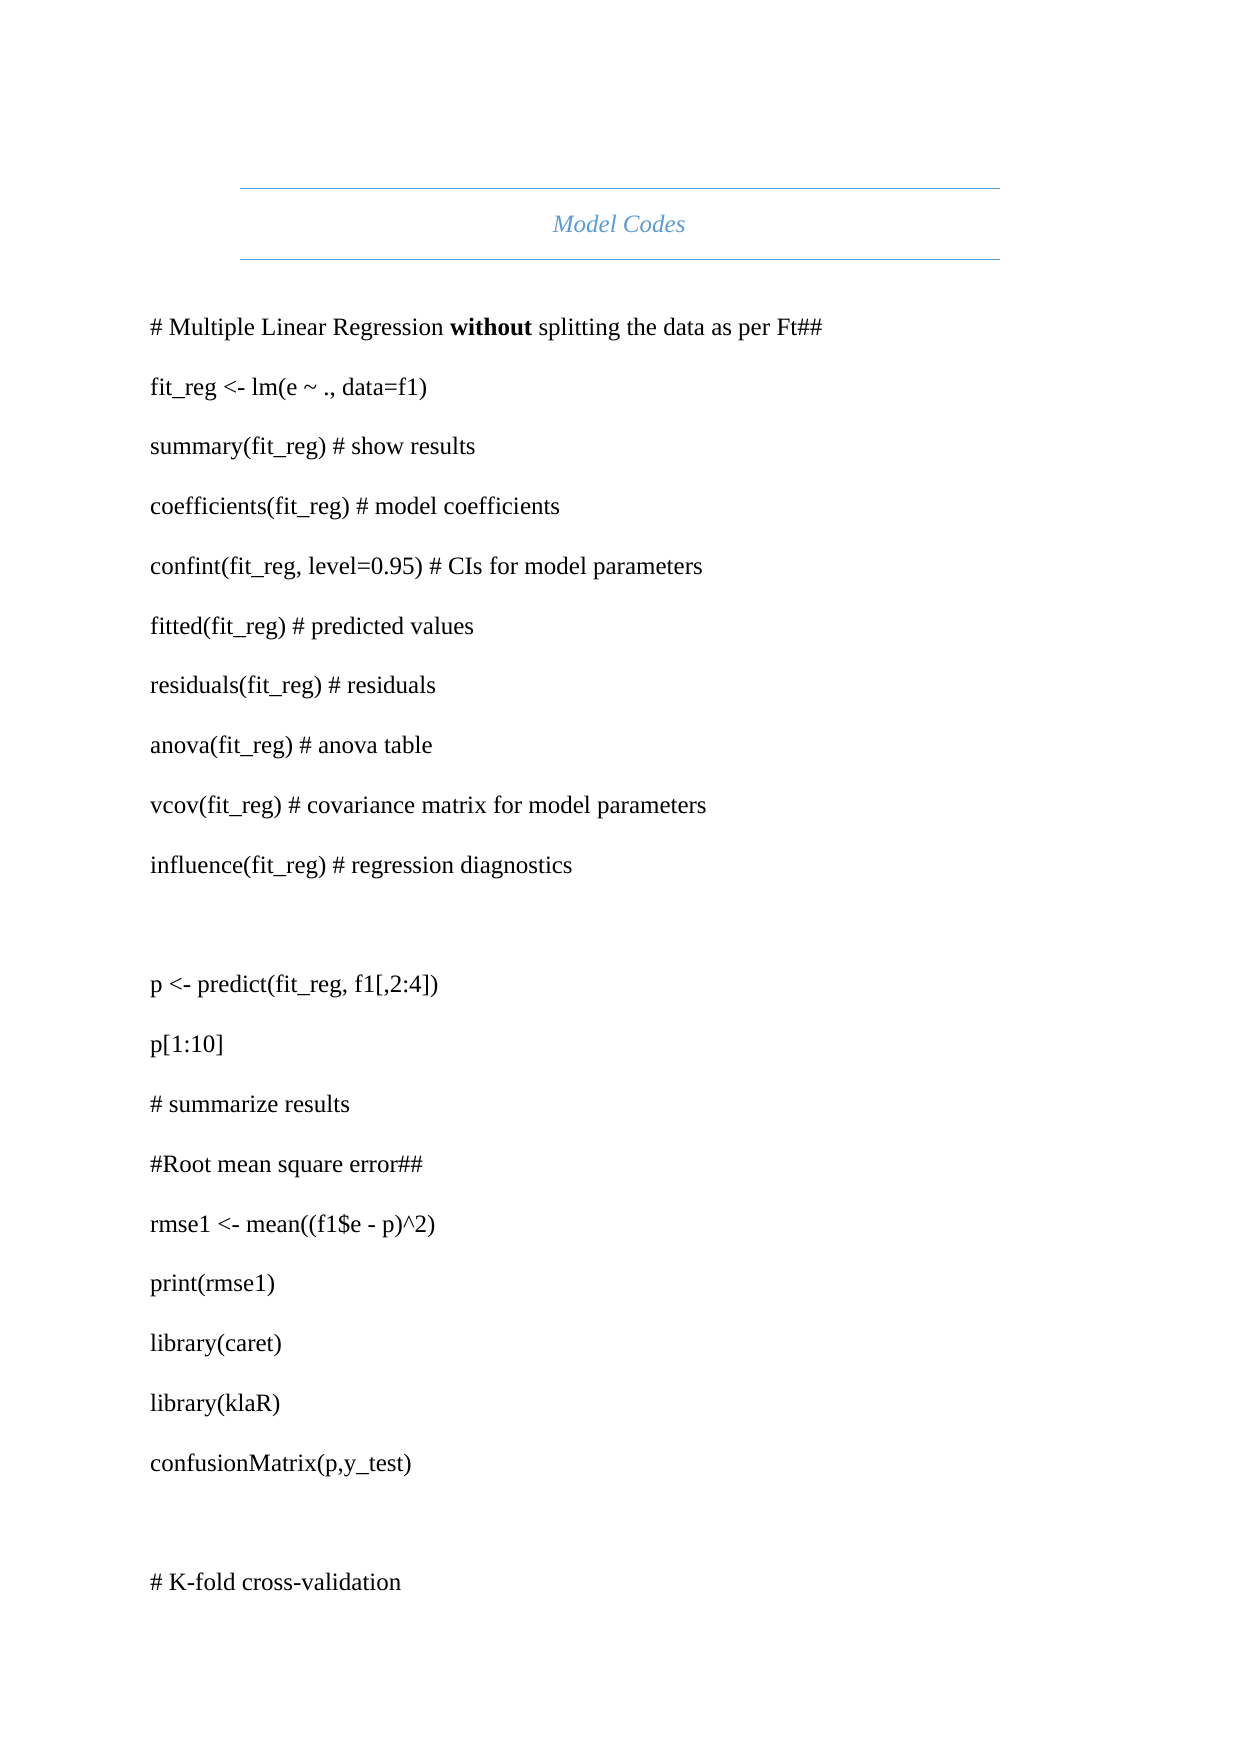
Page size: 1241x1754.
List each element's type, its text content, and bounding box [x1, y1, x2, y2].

text confusionMatrix(p,y_test) [150, 1448, 1090, 1477]
text rmse1 <- mean((f1$e - p)^2) [150, 1209, 1090, 1237]
text summary(fit_reg) # show results [150, 431, 1090, 460]
text fitted(fit_reg) # predicted values [150, 611, 1090, 639]
text Model Codes [240, 189, 1000, 259]
text #Root mean square error## [150, 1149, 1090, 1178]
text residuals(fit_reg) # residuals [150, 671, 1090, 699]
text p[1:10] [150, 1029, 1090, 1058]
text fit_reg <- lm(e ~ ., data=f1) [150, 372, 1090, 400]
text # K-fold cross-validation [150, 1567, 1090, 1596]
text p <- predict(fit_reg, f1[,2:4]) [150, 969, 1090, 998]
text confint(fit_reg, level=0.95) # CIs for model parameters [150, 551, 1090, 580]
text library(caret) [150, 1328, 1090, 1357]
text print(rmse1) [150, 1268, 1090, 1297]
text influence(fit_reg) # regression diagnostics [150, 850, 1090, 879]
text # summarize results [150, 1089, 1090, 1118]
text anova(fit_reg) # anova table [150, 730, 1090, 759]
text coefficients(fit_reg) # model coefficients [150, 491, 1090, 520]
text vcov(fit_reg) # covariance matrix for model parameters [150, 790, 1090, 819]
text library(klaR) [150, 1388, 1090, 1417]
text # Multiple Linear Regression without splitting the data as per Ft## [150, 312, 1090, 341]
